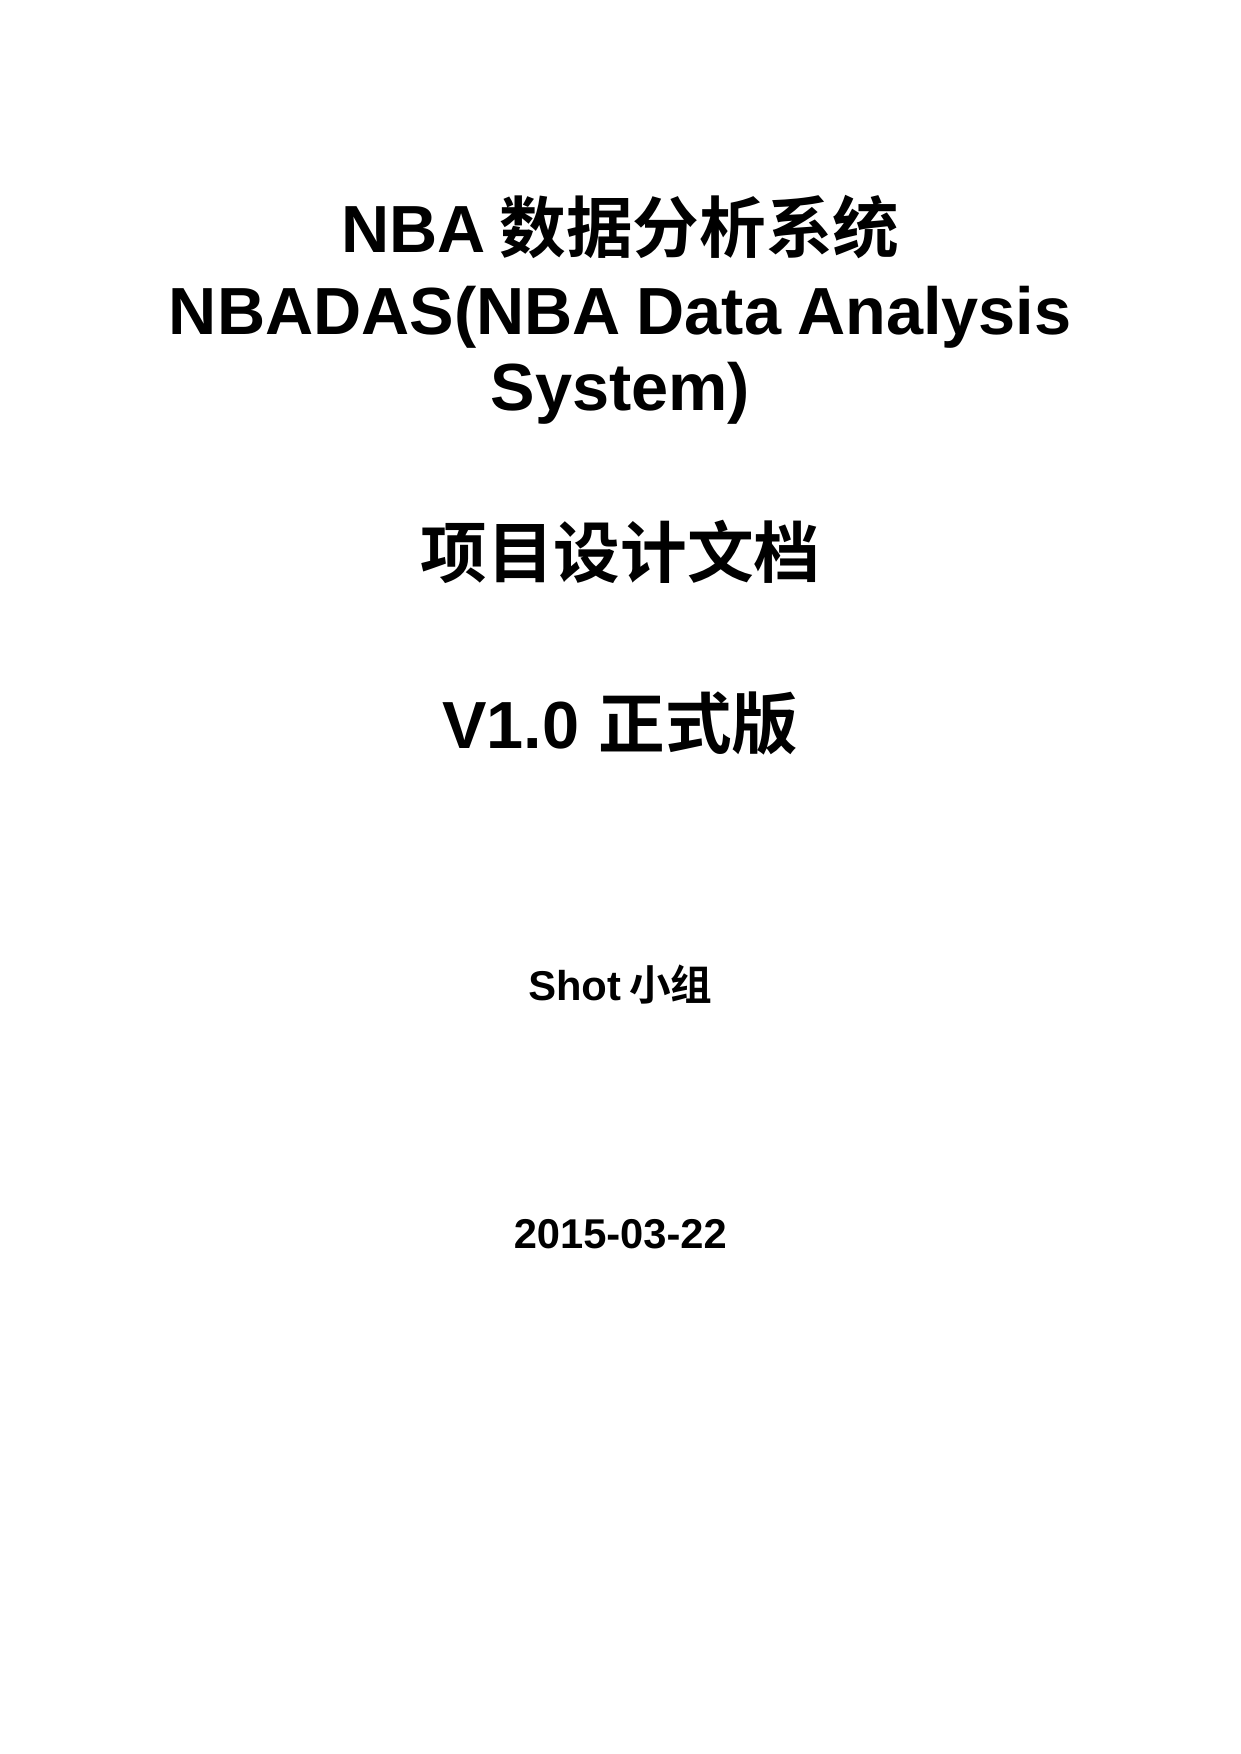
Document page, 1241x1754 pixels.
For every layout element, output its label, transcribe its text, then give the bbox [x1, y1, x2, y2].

title 项目设计文档 [150, 500, 1090, 596]
text 2015-03-22 [150, 1210, 1090, 1258]
title V1.0 正式版 [150, 671, 1090, 768]
title NBA数据分析系统 NBADAS(NBA Data Analysis System) [150, 175, 1090, 425]
text Shot小组 [150, 952, 1090, 1012]
